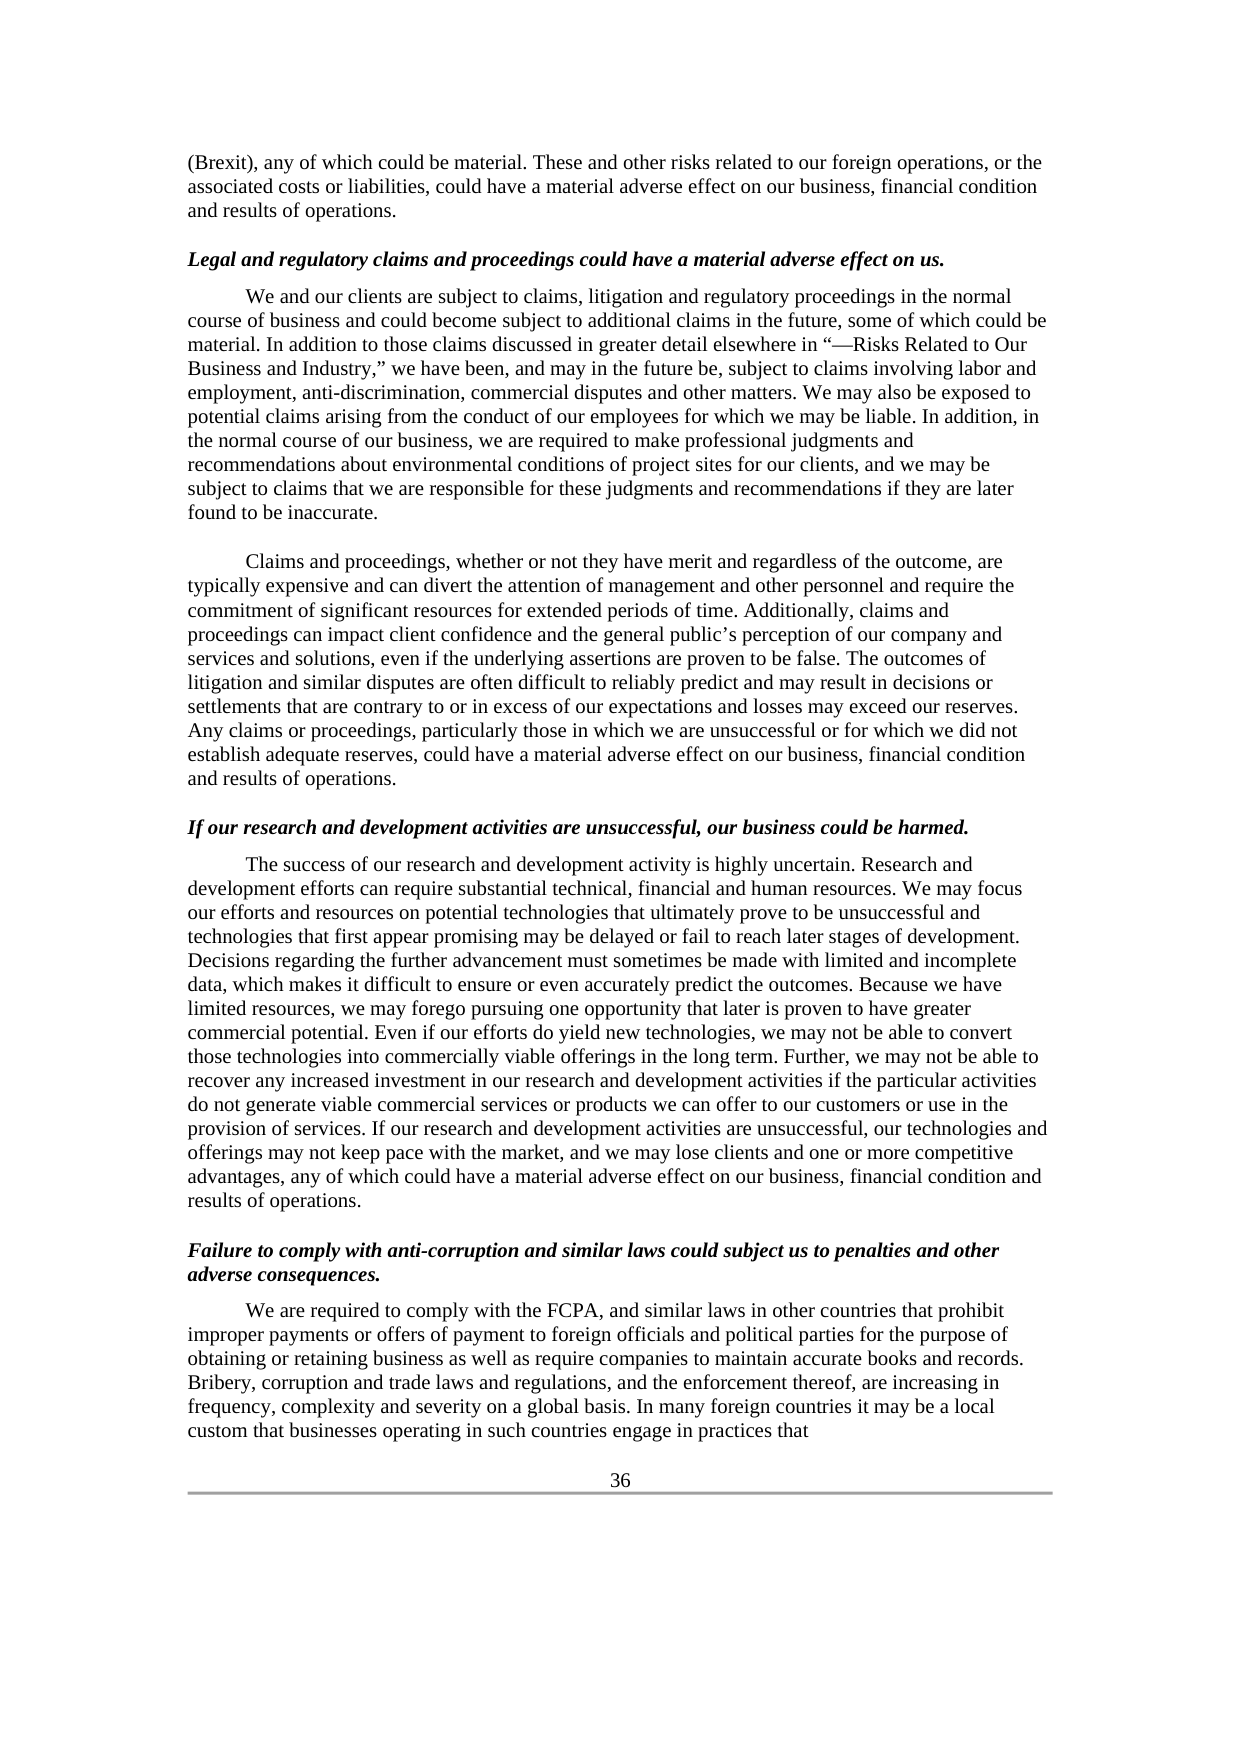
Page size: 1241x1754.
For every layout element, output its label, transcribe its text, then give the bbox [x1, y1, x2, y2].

text 36 [187, 1467, 1053, 1491]
text We and our clients are subject to claims, litigation and regulatory proceedings in the normal course of business and could become subject to additional claims in the future, some of which could be material. In addition to those claims discussed in greater detail elsewhere in “—Risks Related to Our Business and Industry,” we have been, and may in the future be, subject to claims involving labor and employment, anti-discrimination, commercial disputes and other matters. We may also be exposed to potential claims arising from the conduct of our employees for which we may be liable. In addition, in the normal course of our business, we are required to make professional judgments and recommendations about environmental conditions of project sites for our clients, and we may be subject to claims that we are responsible for these judgments and recommendations if they are later found to be inaccurate. [187, 284, 1053, 524]
text Claims and proceedings, whether or not they have merit and regardless of the outcome, are typically expensive and can divert the attention of management and other personnel and require the commitment of significant resources for extended periods of time. Additionally, claims and proceedings can impact client confidence and the general public’s perception of our company and services and solutions, even if the underlying assertions are proven to be false. The outcomes of litigation and similar disputes are often difficult to reliably predict and may result in decisions or settlements that are contrary to or in excess of our expectations and losses may exceed our reserves. Any claims or proceedings, particularly those in which we are unsuccessful or for which we did not establish adequate reserves, could have a material adverse effect on our business, financial condition and results of operations. [187, 549, 1053, 790]
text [187, 150, 1053, 222]
text Legal and regulatory claims and proceedings could have a material adverse effect on us. [187, 247, 1053, 271]
text If our research and development activities are unsuccessful, our business could be harmed. [187, 815, 1053, 839]
text Failure to comply with anti-corruption and similar laws could subject us to penalties and other adverse consequences. [187, 1237, 1053, 1286]
text The success of our research and development activity is highly uncertain. Research and development efforts can require substantial technical, financial and human resources. We may focus our efforts and resources on potential technologies that ultimately prove to be unsuccessful and technologies that first appear promising may be delayed or fail to reach later stages of development. Decisions regarding the further advancement must sometimes be made with limited and incomplete data, which makes it difficult to ensure or even accurately predict the outcomes. Because we have limited resources, we may forego pursuing one opportunity that later is proven to have greater commercial potential. Even if our efforts do yield new technologies, we may not be able to convert those technologies into commercially viable offerings in the long term. Further, we may not be able to recover any increased investment in our research and development activities if the particular activities do not generate viable commercial services or products we can offer to our customers or use in the provision of services. If our research and development activities are unsuccessful, our technologies and offerings may not keep pace with the market, and we may lose clients and one or more competitive advantages, any of which could have a material adverse effect on our business, financial condition and results of operations. [187, 852, 1053, 1212]
text We are required to comply with the FCPA, and similar laws in other countries that prohibit improper payments or offers of payment to foreign officials and political parties for the purpose of obtaining or retaining business as well as require companies to maintain accurate books and records. Bribery, corruption and trade laws and regulations, and the enforcement thereof, are increasing in frequency, complexity and severity on a global basis. In many foreign countries it may be a local custom that businesses operating in such countries engage in practices that [187, 1298, 1053, 1442]
